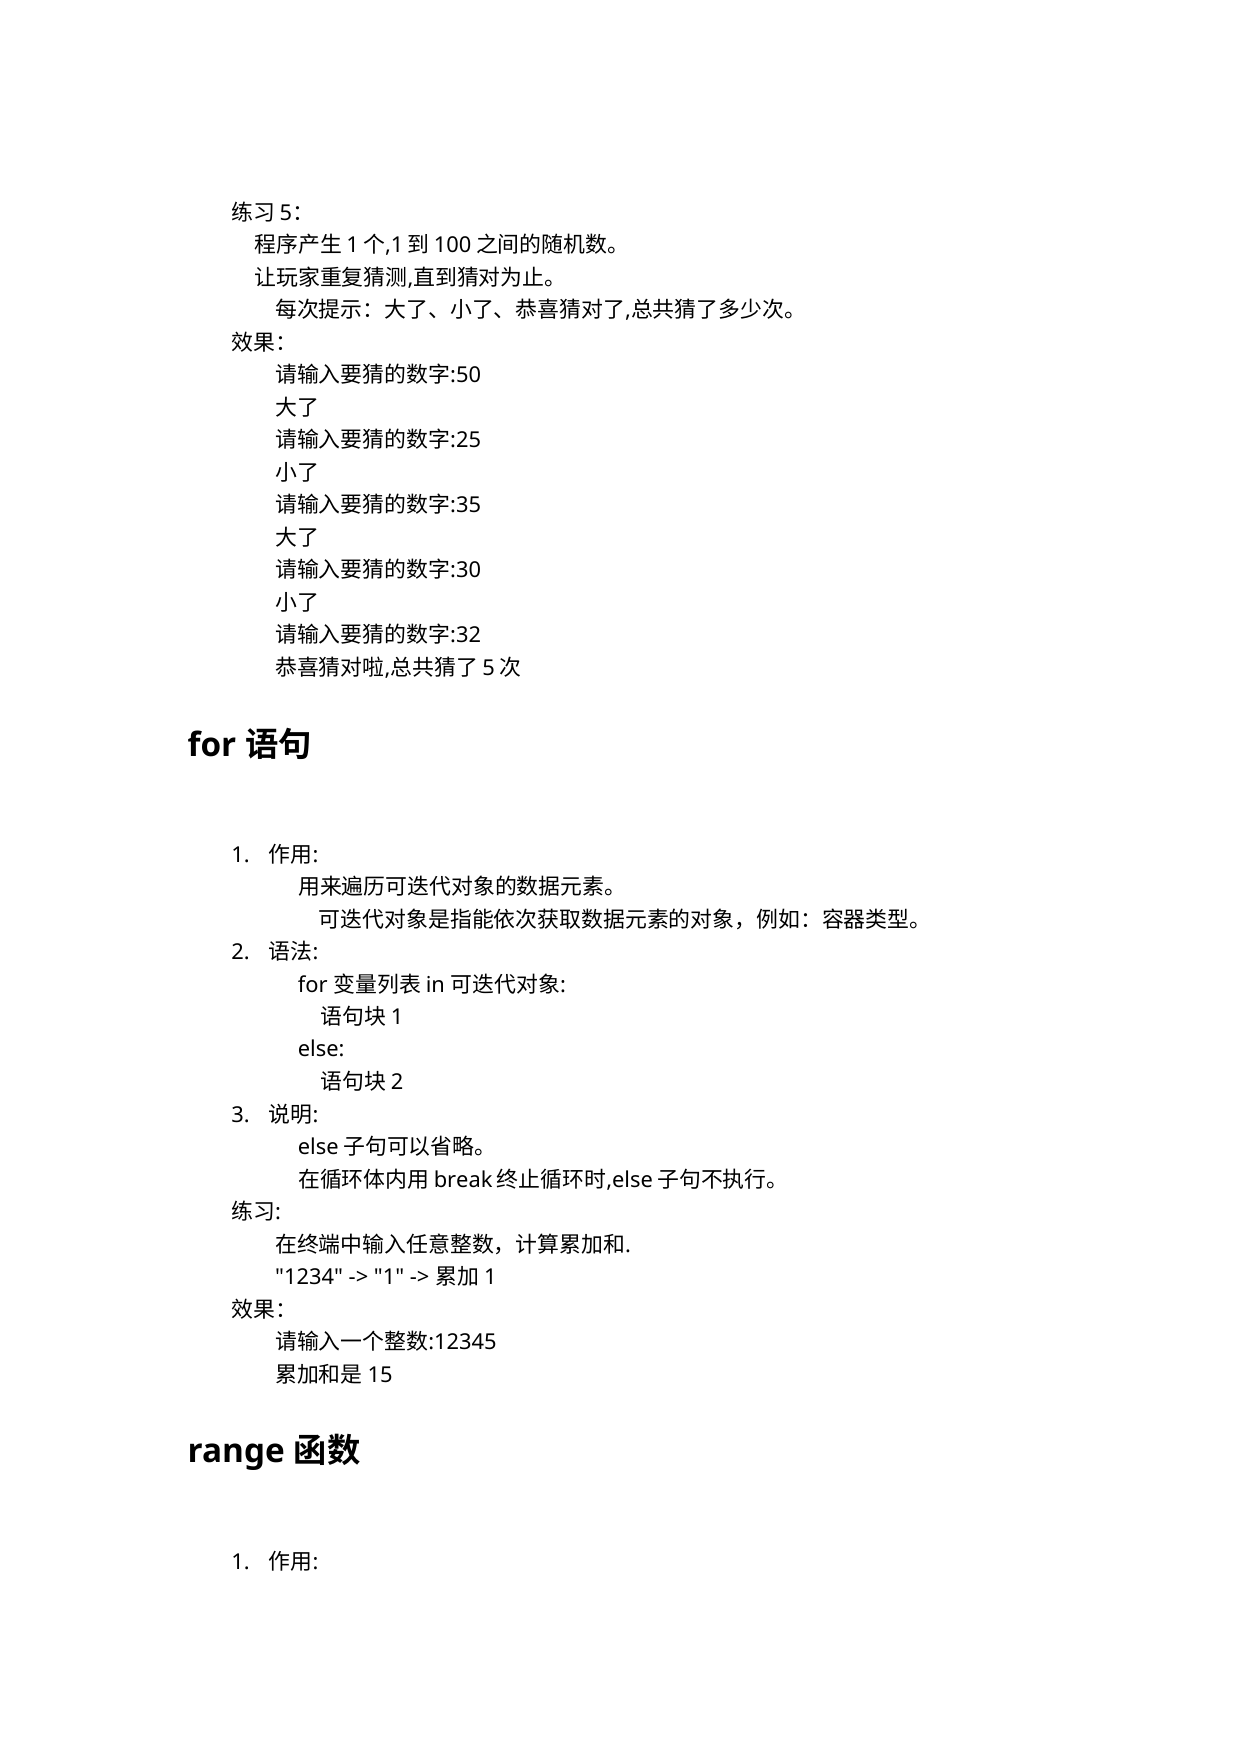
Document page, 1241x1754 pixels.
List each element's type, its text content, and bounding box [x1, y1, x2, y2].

text 每次提示：大了、小了、恭喜猜对了,总共猜了多少次。 [231, 292, 1053, 324]
text for 变量列表 in 可迭代对象: [231, 966, 1053, 999]
text 效果： [187, 1291, 1053, 1324]
text 请输入要猜的数字:30 [275, 552, 1053, 584]
text 语句块2 [231, 1064, 1053, 1096]
text 恭喜猜对啦,总共猜了5次 [275, 649, 1053, 682]
text 大了 [275, 389, 1053, 422]
text 请输入要猜的数字:25 [275, 422, 1053, 454]
text 请输入要猜的数字:50 [231, 357, 1053, 389]
text else子句可以省略。 [231, 1129, 1053, 1161]
list 作用: [231, 1543, 1053, 1576]
text 用来遍历可迭代对象的数据元素。 [231, 869, 1053, 901]
list 语法: [231, 934, 1053, 966]
text 让玩家重复猜测,直到猜对为止。 [231, 259, 1053, 292]
text 可迭代对象是指能依次获取数据元素的对象，例如：容器类型。 [275, 901, 1053, 934]
text "1234" -> "1" -> 累加 1 [231, 1259, 1053, 1291]
text 请输入要猜的数字:32 [275, 617, 1053, 649]
text 练习: [231, 1194, 1053, 1226]
list 说明: [231, 1096, 1053, 1129]
text else: [231, 1031, 1053, 1064]
text 累加和是 15 [231, 1356, 1053, 1389]
text 程序产生1个,1到100之间的随机数。 [231, 227, 1053, 259]
text 练习5： [231, 194, 1053, 227]
text 小了 [275, 454, 1053, 487]
text 语句块1 [231, 999, 1053, 1031]
text 大了 [275, 519, 1053, 552]
subtitle for 语句 [187, 709, 1053, 774]
list 作用: [231, 836, 1053, 869]
text 效果： [231, 324, 1053, 357]
text 在循环体内用break终止循环时,else子句不执行。 [231, 1161, 1053, 1194]
text 请输入要猜的数字:35 [275, 487, 1053, 519]
subtitle range 函数 [187, 1416, 1053, 1481]
text 小了 [275, 584, 1053, 617]
text 在终端中输入任意整数，计算累加和. [231, 1226, 1053, 1259]
text 请输入一个整数:12345 [187, 1324, 1053, 1356]
